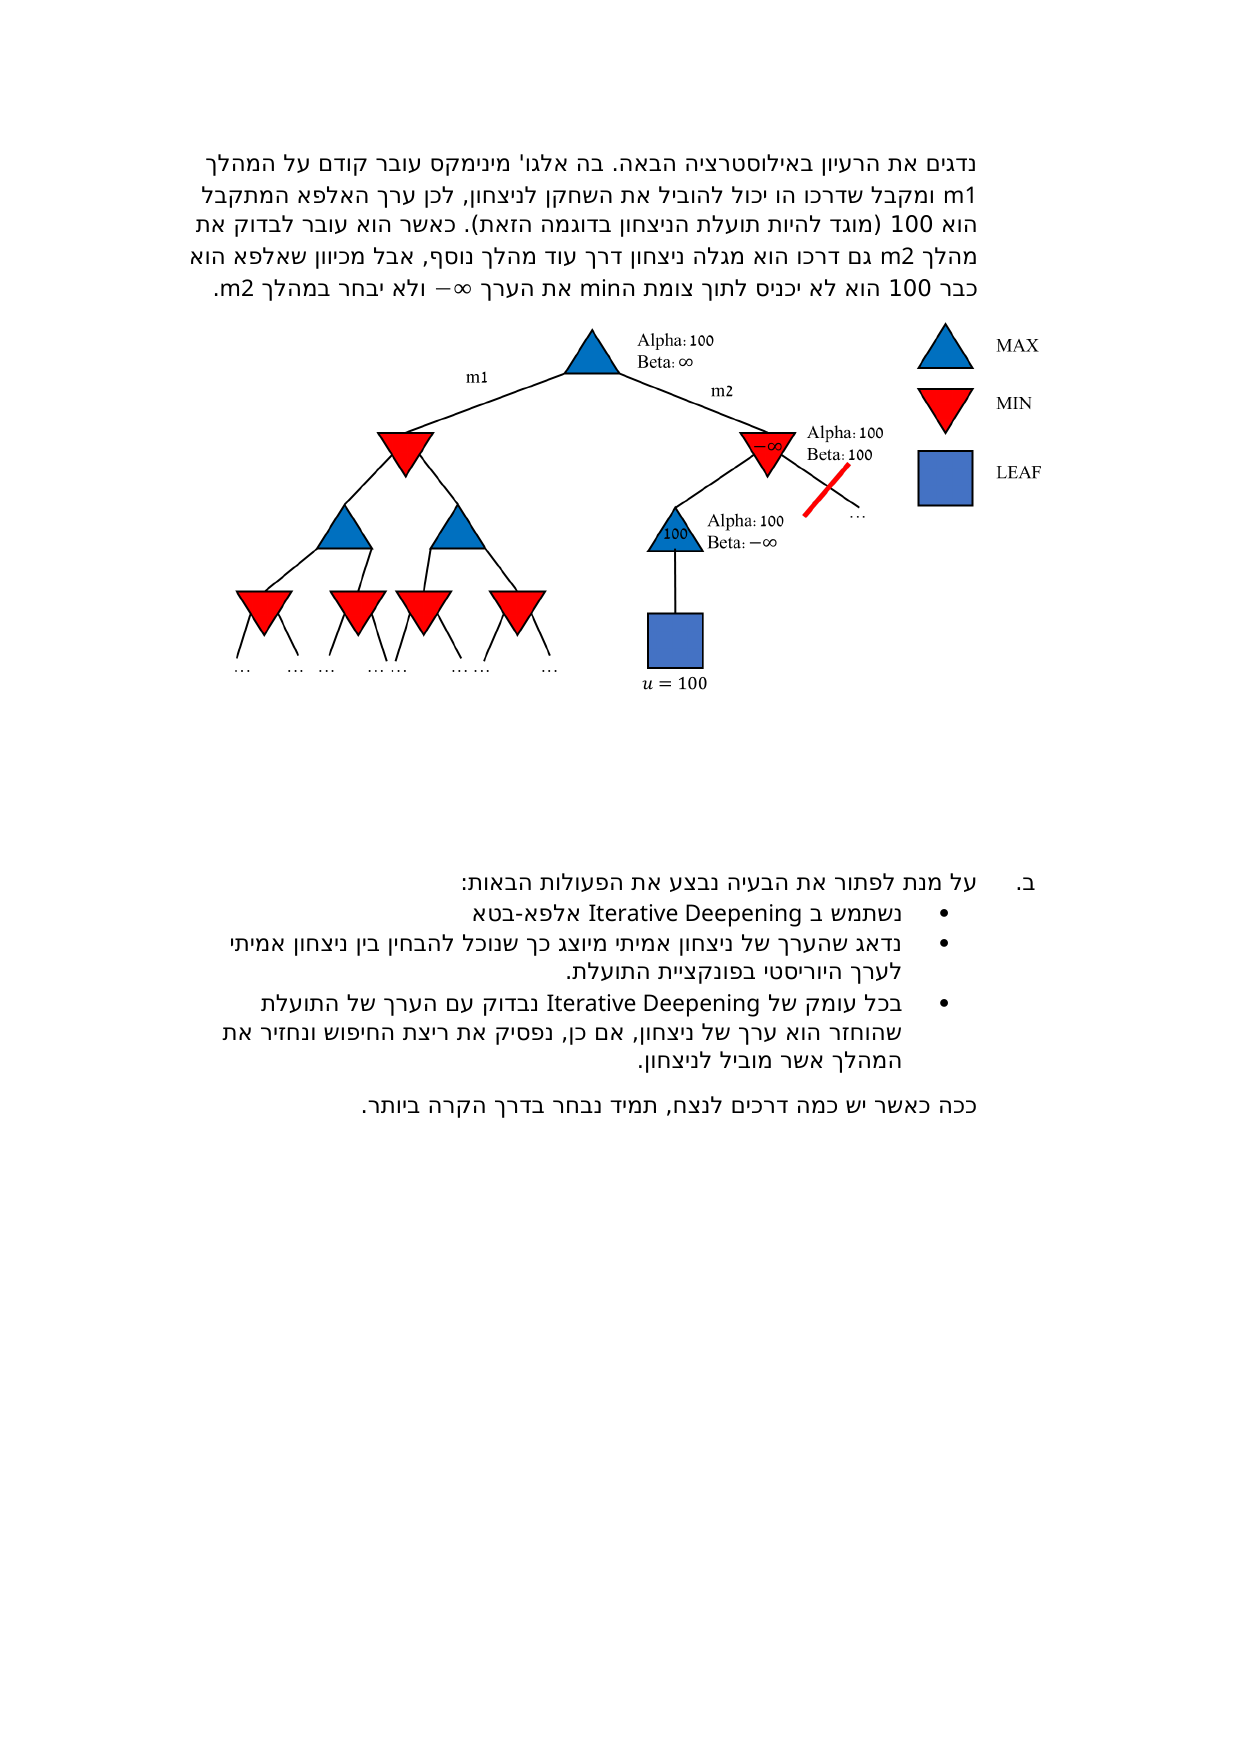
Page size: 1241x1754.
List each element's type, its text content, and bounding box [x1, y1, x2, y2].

text ככה כאשר יש כמה דרכים לנצח, תמיד נבחר בדרך הקרה ביותר. [187, 1092, 978, 1119]
list נדגים את הרעיון באילוסטרציה הבאה. בה אלגו' מינימקס עובר קודם על המהלך m1 ומקבל שדרכו הו יכול להוביל את השחקן לניצחון, לכן ערך האלפא המתקבל הוא 100 (מוגד להיות תועלת הניצחון בדוגמה הזאת). כאשר הוא עובר לבדוק את מהלך m2 גם דרכו הוא מגלה ניצחון דרך עוד מהלך נוסף, אבל מכיוון שאלפא הוא כבר 100 הוא לא יכניס לתוך צומת הmin את הערך ולא יבחר במהלך m2. [187, 150, 978, 304]
list על מנת לפתור את הבעיה נבצע את הפעולות הבאות: [187, 869, 1015, 895]
picture [221, 322, 1077, 697]
list בכל עומק של Iterative Deepening נבדוק עם הערך של התועלת שהוחזר הוא ערך של ניצחון, אם כן, נפסיק את ריצת החיפוש ונחזיר את המהלך אשר מוביל לניצחון. [187, 986, 940, 1074]
list נדאג שהערך של ניצחון אמיתי מיוצג כך שנוכל להבחין בין ניצחון אמיתי לערך היוריסטי בפונקציית התועלת. [187, 930, 940, 985]
list נשתמש ב Iterative Deepening אלפא-בטא [187, 897, 940, 928]
